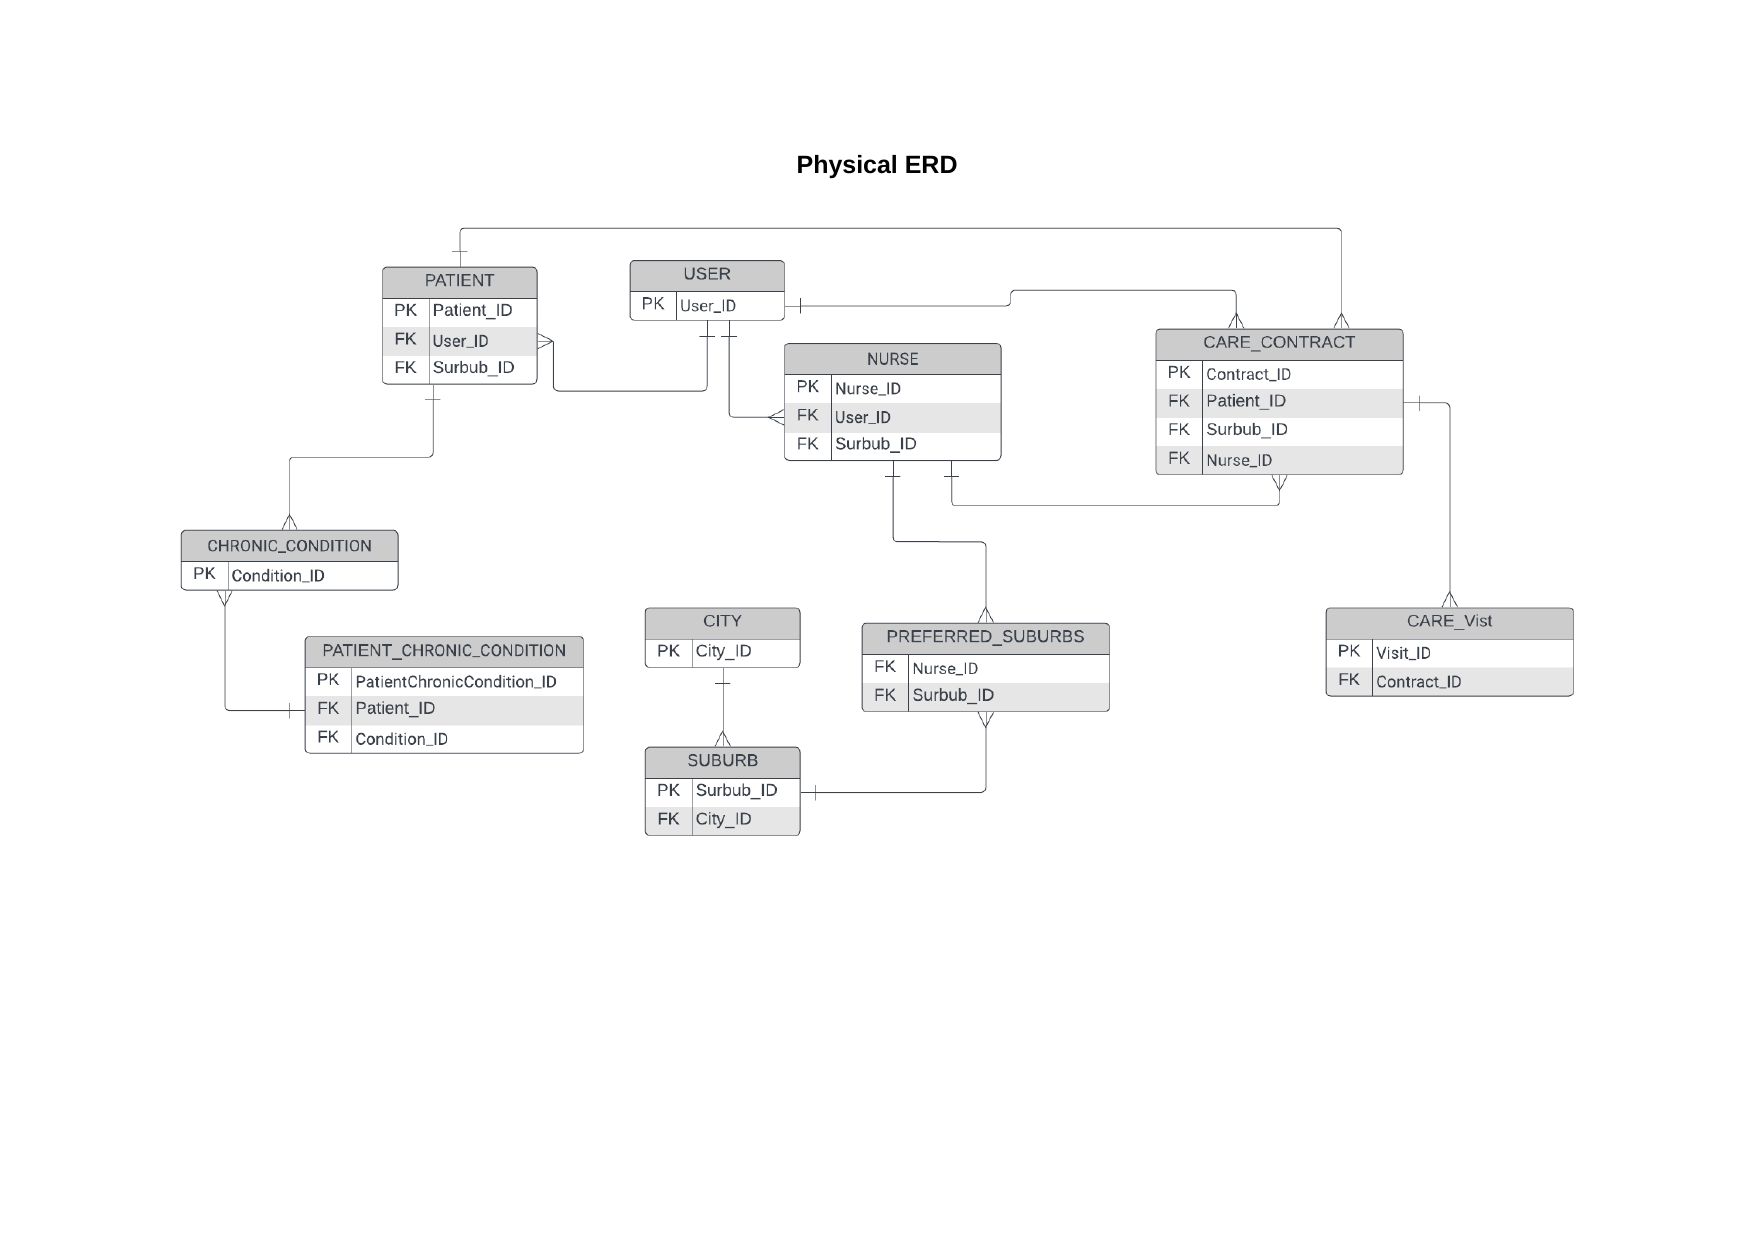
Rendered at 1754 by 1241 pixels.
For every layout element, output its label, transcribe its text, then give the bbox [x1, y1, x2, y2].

picture [150, 197, 1604, 866]
text Physical ERD [150, 150, 1604, 179]
